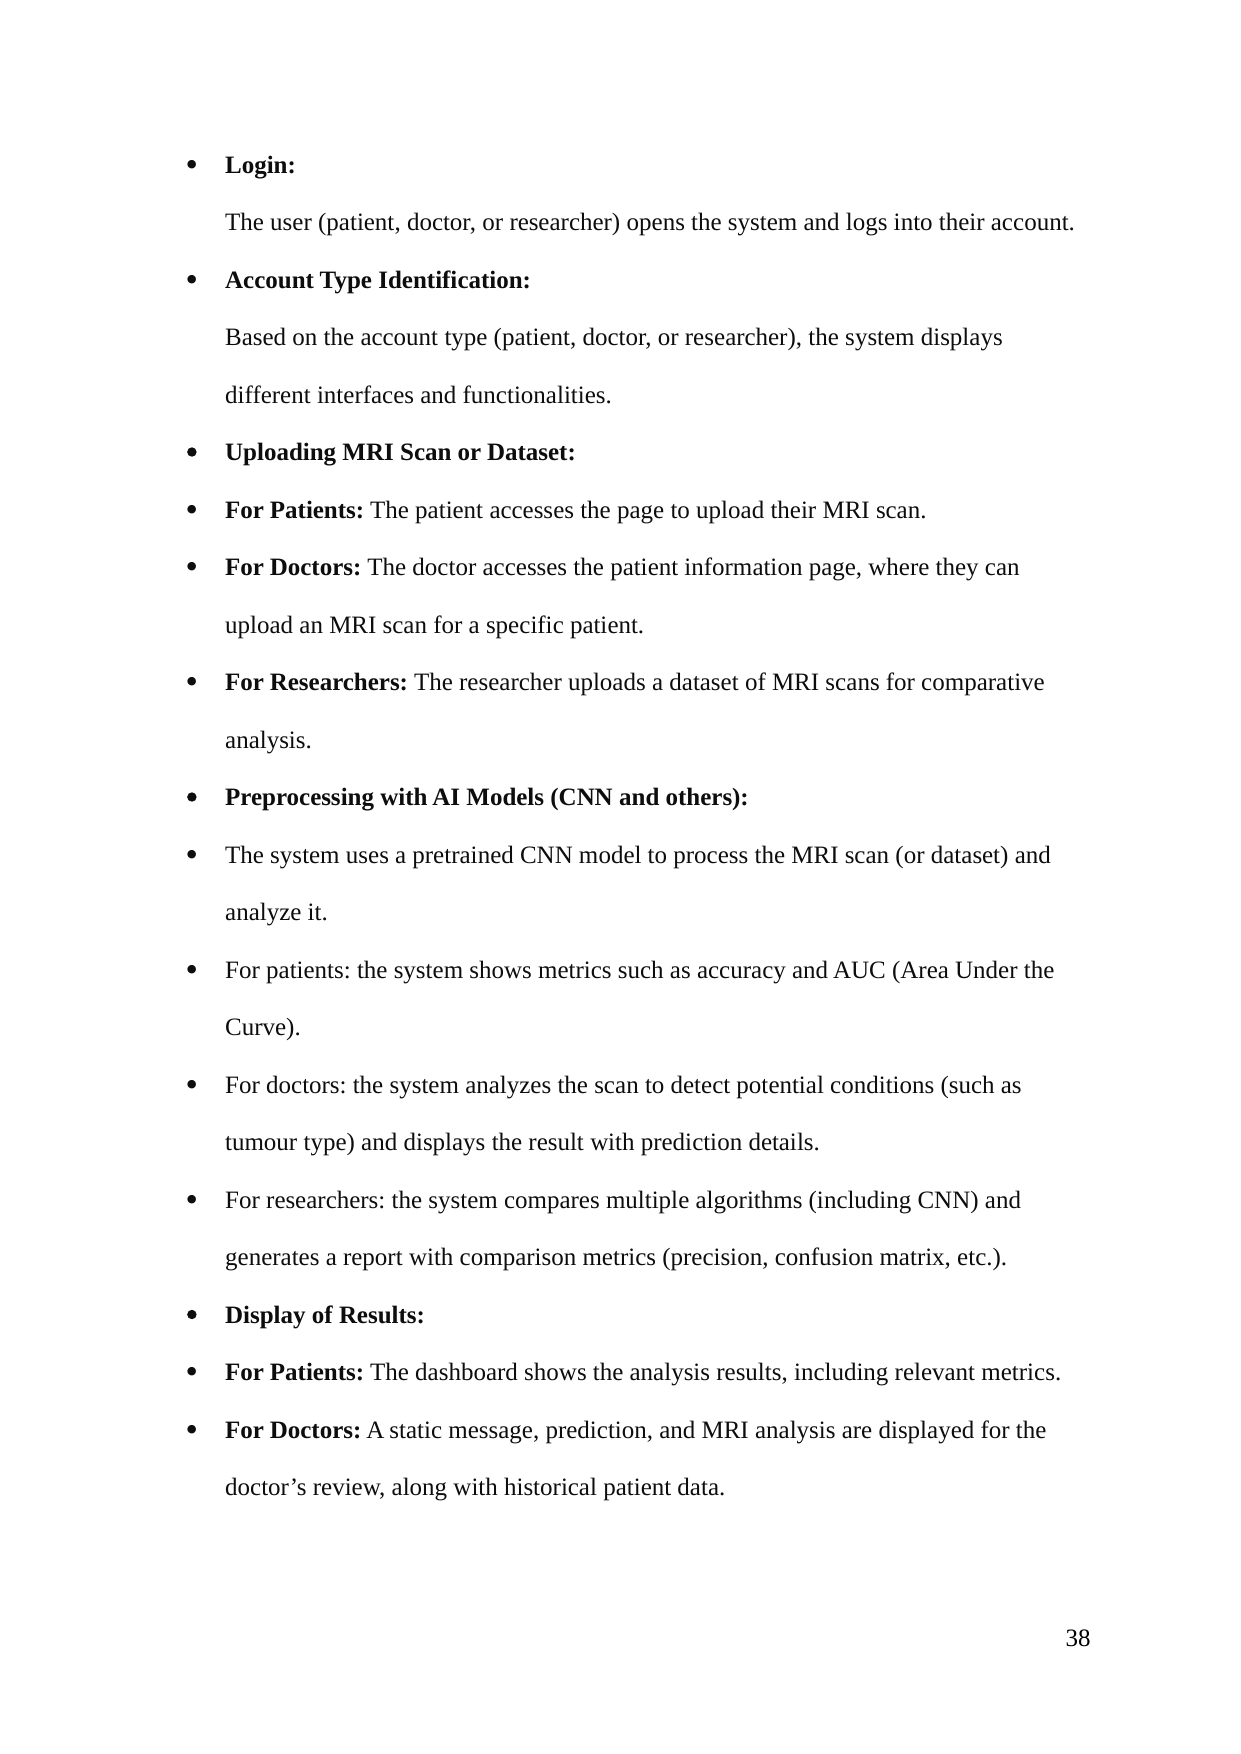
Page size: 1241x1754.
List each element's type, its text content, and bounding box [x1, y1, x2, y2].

list For Researchers: The researcher uploads a dataset of MRI scans for comparative analysis. [187, 667, 1090, 754]
list The system uses a pretrained CNN model to process the MRI scan (or dataset) and analyze it. [187, 840, 1090, 926]
list Display of Results: [187, 1300, 1090, 1329]
list Preprocessing with AI Models (CNN and others): [187, 782, 1090, 811]
list For Patients: The dashboard shows the analysis results, including relevant metrics. [187, 1357, 1090, 1386]
list Account Type Identification: Based on the account type (patient, doctor, or researcher), the system displays different interfaces and functionalities. [187, 265, 1090, 409]
list For Patients: The patient accesses the page to upload their MRI scan. [187, 495, 1090, 524]
list Login: The user (patient, doctor, or researcher) opens the system and logs into their account. [187, 150, 1090, 236]
list For Doctors: The doctor accesses the patient information page, where they can upload an MRI scan for a specific patient. [187, 552, 1090, 639]
list For Doctors: A static message, prediction, and MRI analysis are displayed for the doctor’s review, along with historical patient data. [187, 1415, 1090, 1501]
list Uploading MRI Scan or Dataset: [187, 437, 1090, 466]
list For researchers: the system compares multiple algorithms (including CNN) and generates a report with comparison metrics (precision, confusion matrix, etc.). [187, 1185, 1090, 1271]
list For patients: the system shows metrics such as accuracy and AUC (Area Under the Curve). [187, 955, 1090, 1041]
list For doctors: the system analyzes the scan to detect potential conditions (such as tumour type) and displays the result with prediction details. [187, 1070, 1090, 1156]
